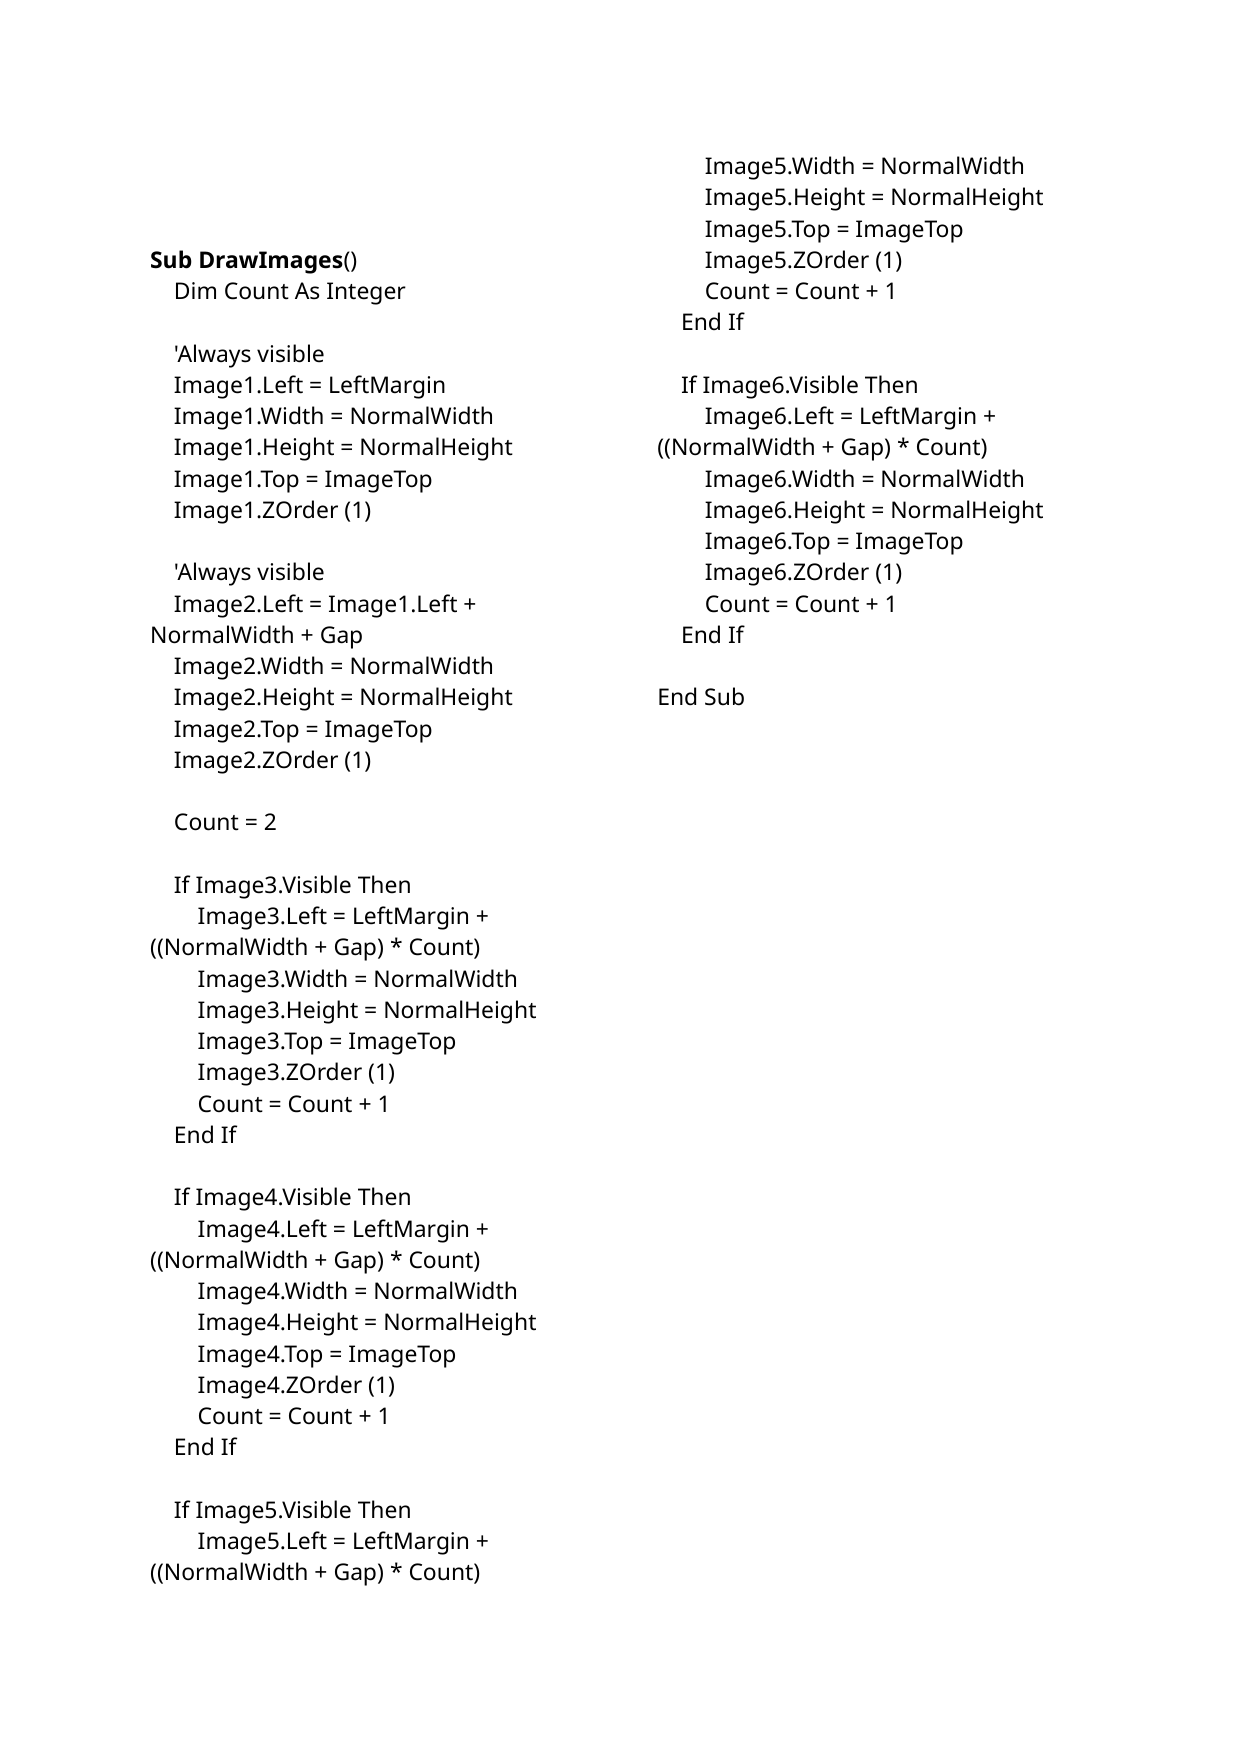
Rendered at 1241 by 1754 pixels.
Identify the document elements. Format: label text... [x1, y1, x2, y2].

text End If [150, 1119, 583, 1150]
text Image3.Height = NormalHeight [150, 994, 583, 1025]
text Image4.Height = NormalHeight [150, 1306, 583, 1337]
text Image2.ZOrder (1) [150, 744, 583, 775]
text Image6.Top = ImageTop [657, 525, 1090, 556]
text Image2.Left = Image1.Left + NormalWidth + Gap [150, 587, 583, 650]
text Image5.ZOrder (1) [657, 244, 1090, 275]
text Image3.Width = NormalWidth [150, 962, 583, 994]
text Image5.Left = LeftMargin + ((NormalWidth + Gap) * Count) [150, 1525, 583, 1587]
text Image6.Left = LeftMargin + ((NormalWidth + Gap) * Count) [657, 400, 1090, 462]
text 'Always visible [150, 337, 583, 369]
text Image6.ZOrder (1) [657, 556, 1090, 587]
text Count = Count + 1 [150, 1400, 583, 1431]
text Count = Count + 1 [657, 587, 1090, 619]
text Count = Count + 1 [657, 275, 1090, 306]
text Image2.Width = NormalWidth [150, 650, 583, 681]
text If Image3.Visible Then [150, 869, 583, 900]
text Image4.Left = LeftMargin + ((NormalWidth + Gap) * Count) [150, 1212, 583, 1275]
text Image4.Top = ImageTop [150, 1337, 583, 1369]
text Image3.ZOrder (1) [150, 1056, 583, 1087]
text Image1.Left = LeftMargin [150, 369, 583, 400]
text Dim Count As Integer [150, 275, 583, 306]
text Image1.Height = NormalHeight [150, 431, 583, 462]
text End If [657, 306, 1090, 337]
text End If [150, 1431, 583, 1462]
text Image1.Width = NormalWidth [150, 400, 583, 431]
text Image6.Width = NormalWidth [657, 462, 1090, 494]
text Image6.Height = NormalHeight [657, 494, 1090, 525]
text Sub DrawImages() [150, 244, 583, 275]
text Count = Count + 1 [150, 1087, 583, 1119]
text Image4.ZOrder (1) [150, 1369, 583, 1400]
text Image5.Width = NormalWidth [657, 150, 1090, 181]
text Image5.Top = ImageTop [657, 212, 1090, 244]
text If Image5.Visible Then [150, 1494, 583, 1525]
text If Image4.Visible Then [150, 1181, 583, 1212]
text Image2.Top = ImageTop [150, 712, 583, 744]
text Image3.Left = LeftMargin + ((NormalWidth + Gap) * Count) [150, 900, 583, 962]
text If Image6.Visible Then [657, 369, 1090, 400]
text 'Always visible [150, 556, 583, 587]
text Image1.Top = ImageTop [150, 462, 583, 494]
text Image1.ZOrder (1) [150, 494, 583, 525]
text Count = 2 [150, 806, 583, 837]
text Image3.Top = ImageTop [150, 1025, 583, 1056]
text Image5.Height = NormalHeight [657, 181, 1090, 212]
text End If [657, 619, 1090, 650]
text Image4.Width = NormalWidth [150, 1275, 583, 1306]
text End Sub [657, 681, 1090, 712]
text Image2.Height = NormalHeight [150, 681, 583, 712]
